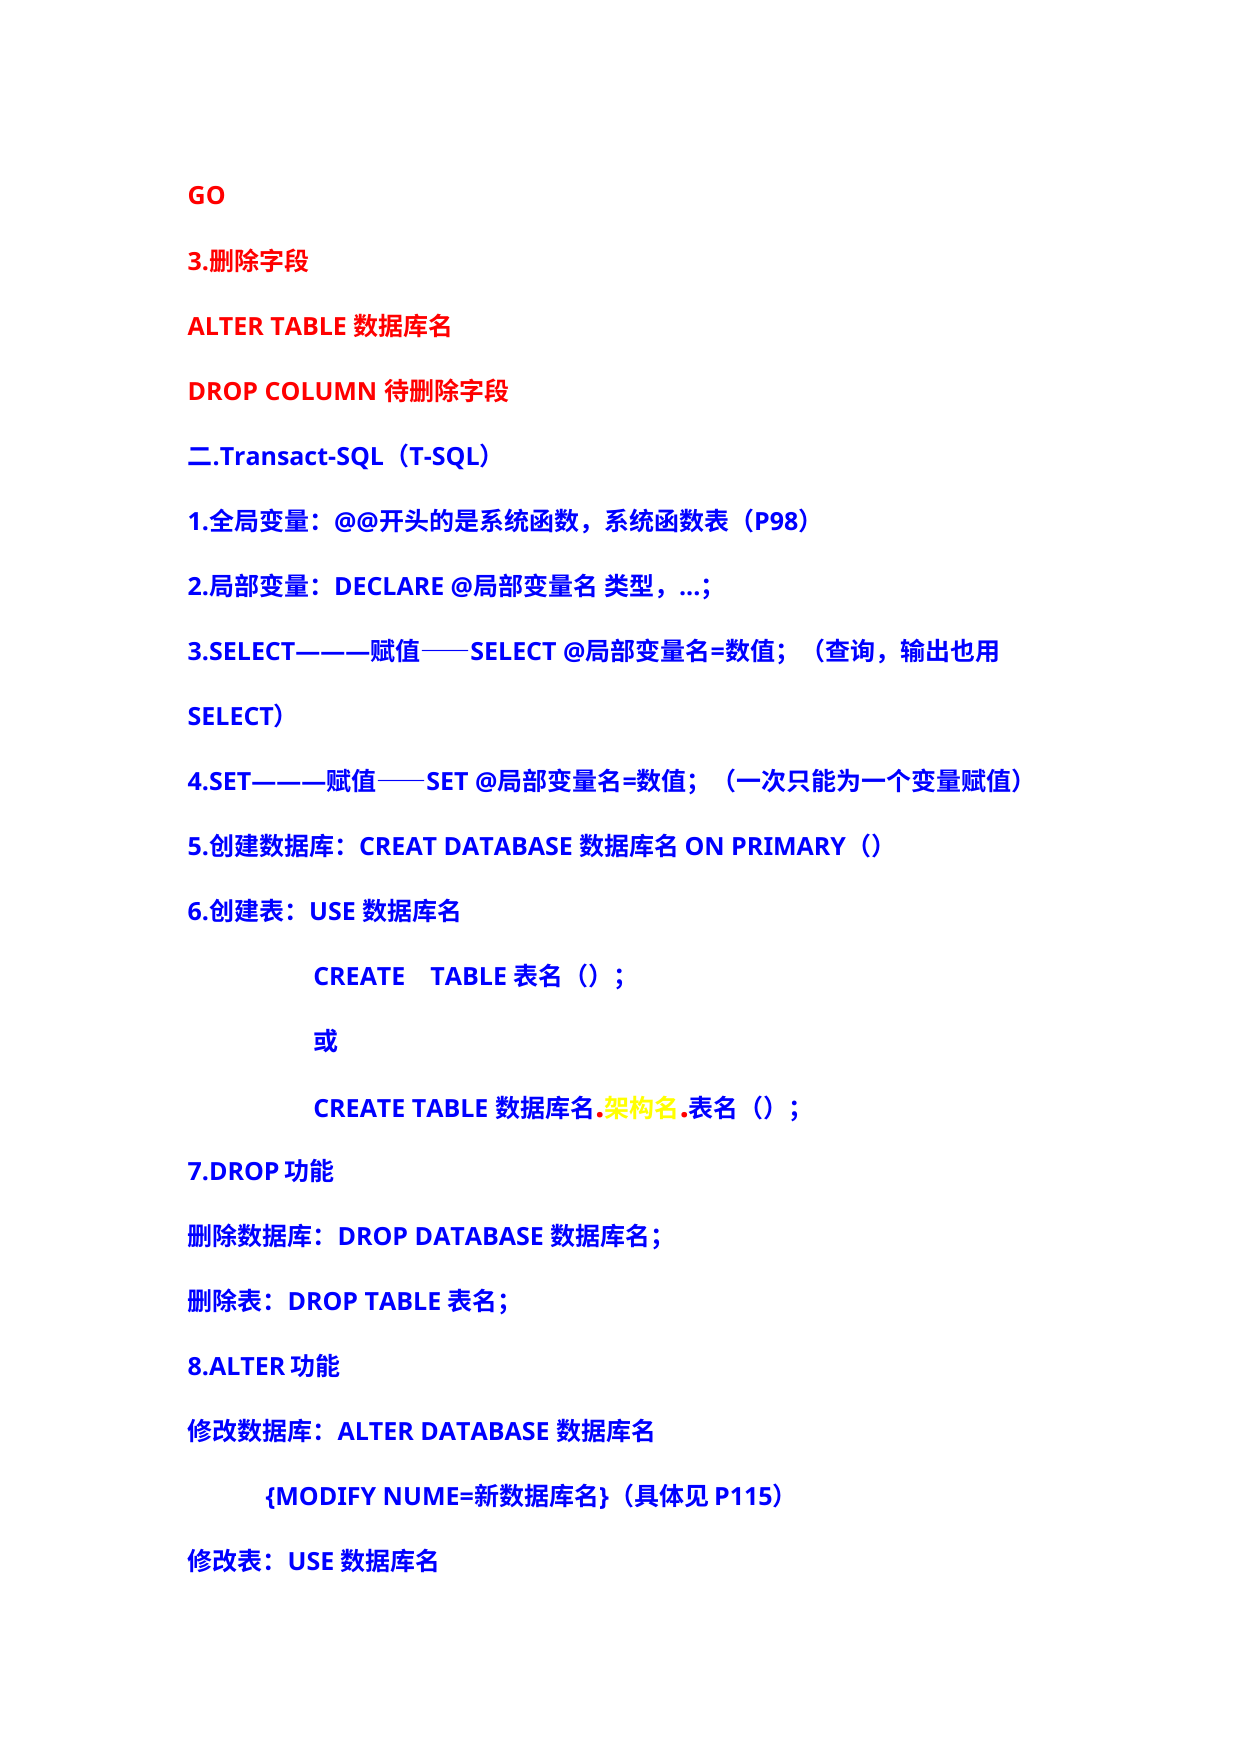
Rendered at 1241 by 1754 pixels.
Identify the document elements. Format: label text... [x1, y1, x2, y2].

list CREATE TABLE 数据库名.架构名.表名（）； [187, 1072, 1053, 1137]
list 全局变量：@@开头的是系统函数，系统函数表（P98） [187, 487, 1053, 552]
list ALTER TABLE 数据库名 [187, 292, 1053, 357]
list 或 [187, 1007, 1053, 1072]
list DROP COLUMN 待删除字段 [187, 357, 1053, 422]
list 修改数据库：ALTER DATABASE 数据库名 [187, 1397, 1053, 1462]
list 局部变量：DECLARE @局部变量名 类型，...； [187, 552, 1053, 617]
list ALTER功能 [187, 1332, 1053, 1397]
list {MODIFY NUME=新数据库名}（具体见P115） [187, 1462, 1053, 1527]
list SELECT———赋值——SELECT @局部变量名=数值；（查询，输出也用SELECT） [187, 617, 1053, 747]
list Transact-SQL（T-SQL） [187, 422, 1053, 487]
list 删除数据库：DROP DATABASE 数据库名； [187, 1202, 1053, 1267]
list SET———赋值——SET @局部变量名=数值；（一次只能为一个变量赋值） [187, 747, 1053, 812]
list 修改表：USE 数据库名 [187, 1527, 1053, 1592]
list DROP功能 [187, 1137, 1053, 1202]
list GO [187, 162, 1053, 227]
list 创建数据库：CREAT DATABASE 数据库名ON PRIMARY（） [187, 812, 1053, 877]
list 删除字段 [187, 227, 1053, 292]
list 删除表：DROP TABLE 表名； [187, 1267, 1053, 1332]
list CREATE TABLE 表名（）； [187, 942, 1053, 1007]
list 创建表：USE 数据库名 [187, 877, 1053, 942]
